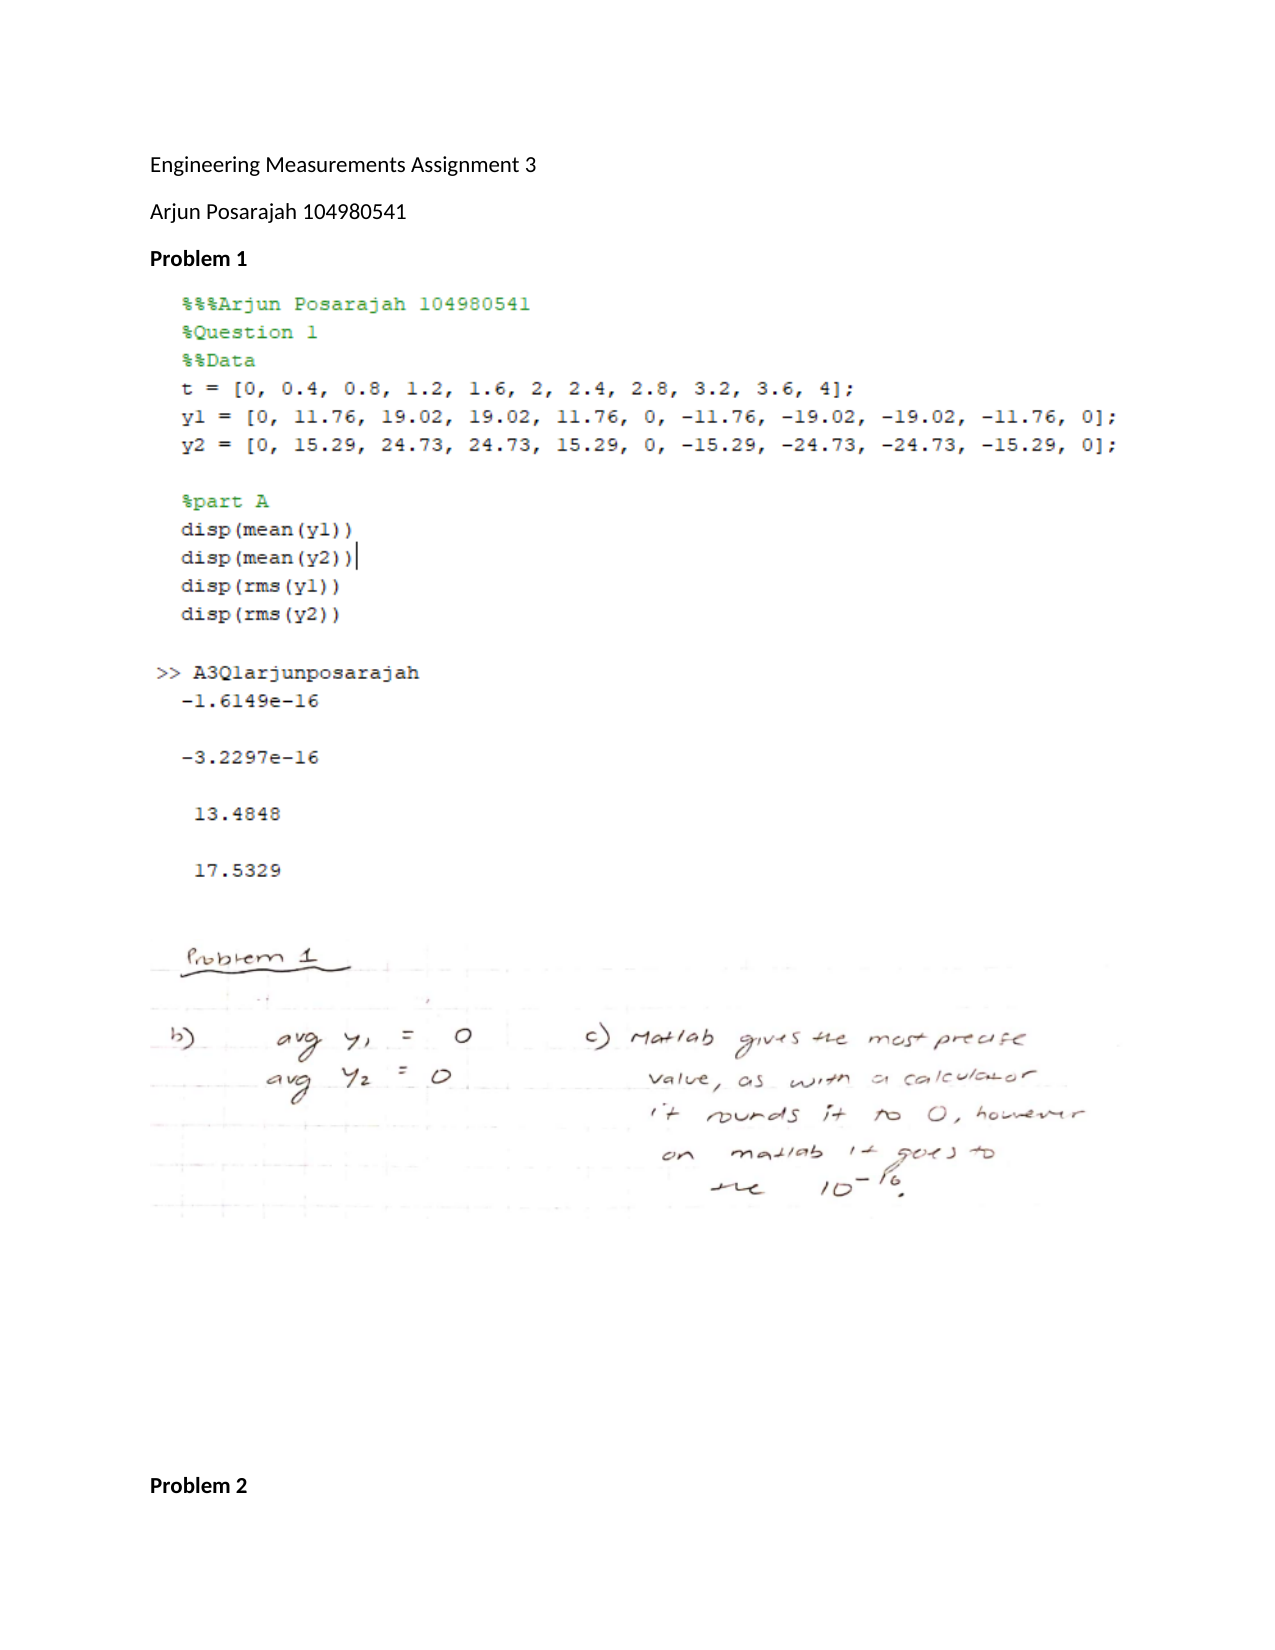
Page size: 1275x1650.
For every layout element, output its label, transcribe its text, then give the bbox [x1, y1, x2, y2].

text Engineering Measurements Assignment 3 [150, 150, 1125, 178]
picture [150, 657, 437, 921]
picture [150, 939, 1125, 1219]
picture [150, 290, 1119, 639]
text Arjun Posarajah 104980541 [150, 197, 1125, 225]
text Problem 1 [150, 244, 1125, 272]
text Problem 2 [150, 1472, 1125, 1499]
